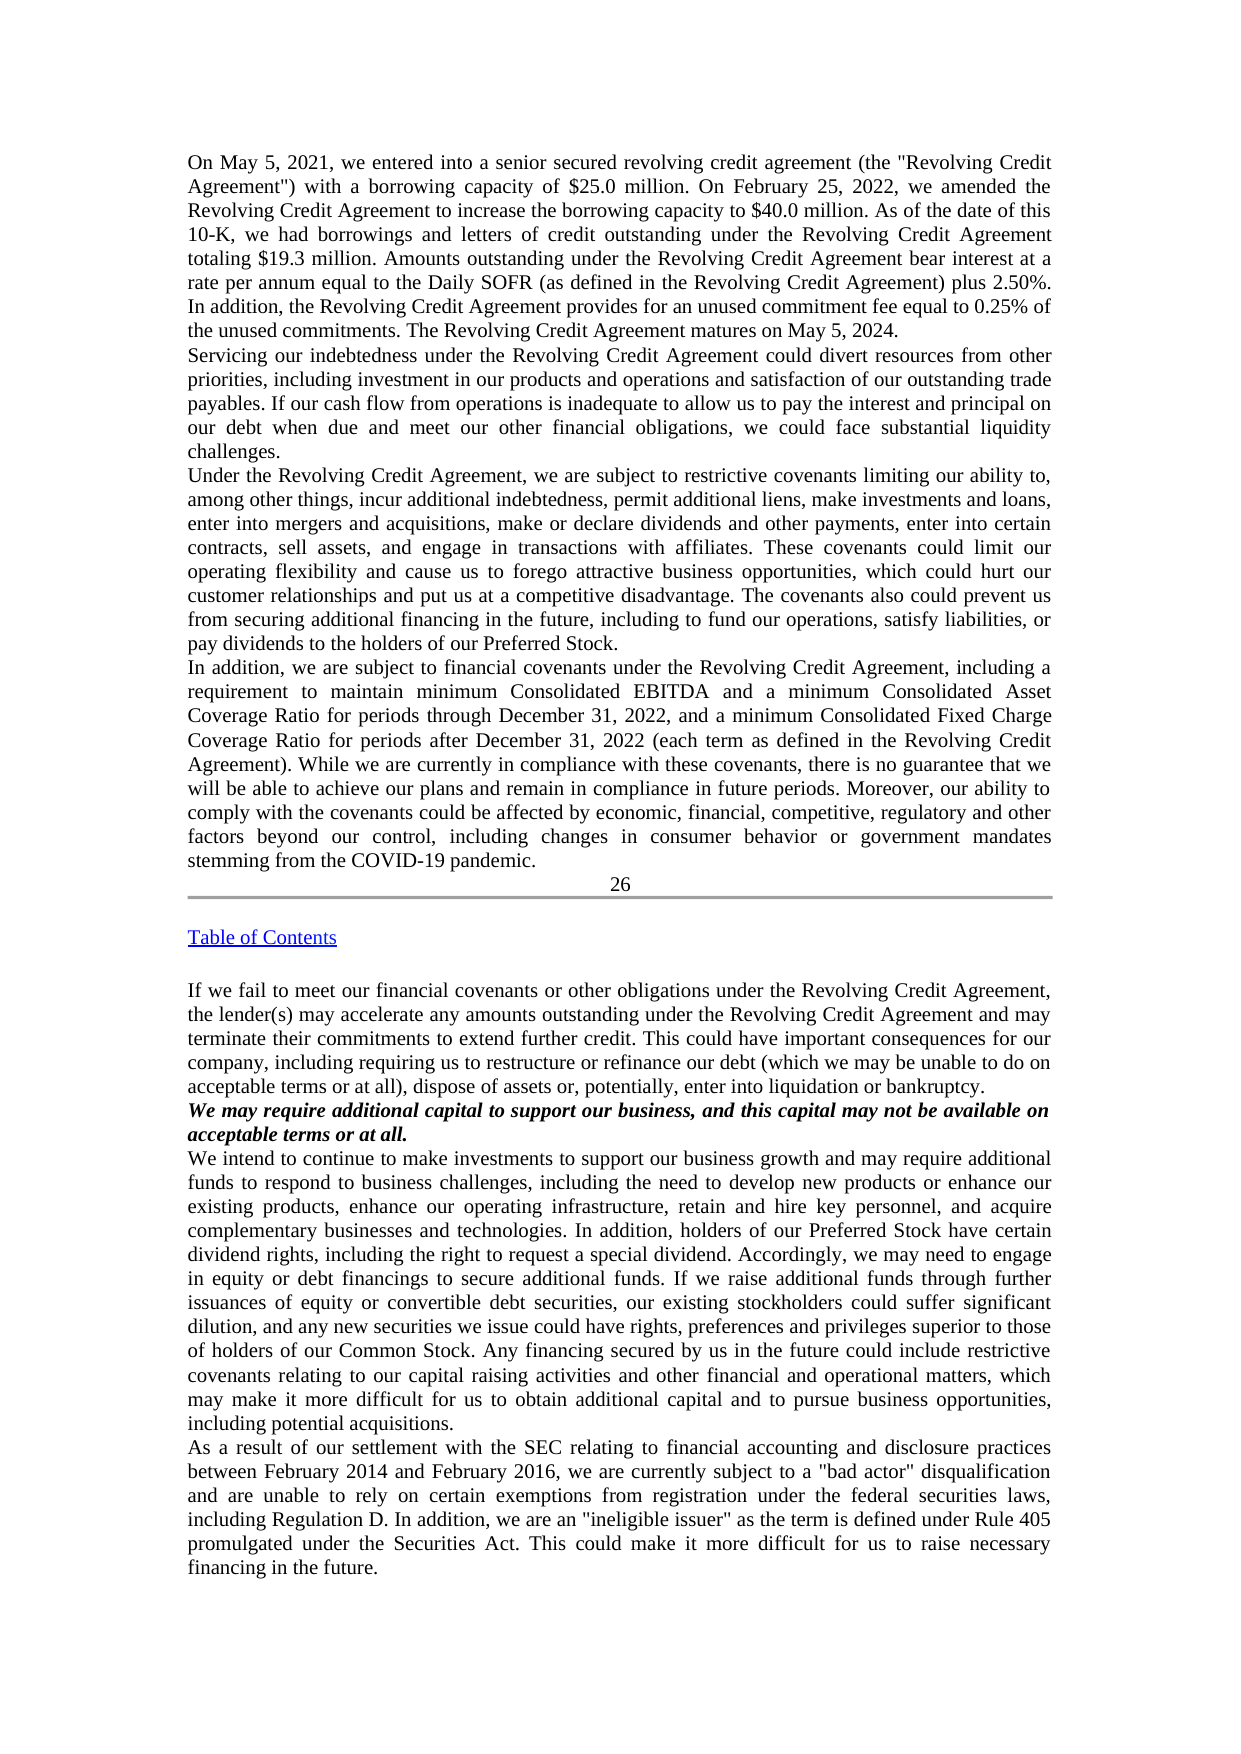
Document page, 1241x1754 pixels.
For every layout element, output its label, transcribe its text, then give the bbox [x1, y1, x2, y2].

text 26 [187, 872, 1053, 895]
text In addition, we are subject to financial covenants under the Revolving Credit Agreement, including a requirement to maintain minimum Consolidated EBITDA and a minimum Consolidated Asset Coverage Ratio for periods through December 31, 2022, and a minimum Consolidated Fixed Charge Coverage Ratio for periods after December 31, 2022 (each term as defined in the Revolving Credit Agreement). While we are currently in compliance with these covenants, there is no guarantee that we will be able to achieve our plans and remain in compliance in future periods. Moreover, our ability to comply with the covenants could be affected by economic, financial, competitive, regulatory and other factors beyond our control, including changes in consumer behavior or government mandates stemming from the COVID-19 pandemic. [187, 655, 1053, 872]
text We intend to continue to make investments to support our business growth and may require additional funds to respond to business challenges, including the need to develop new products or enhance our existing products, enhance our operating infrastructure, retain and hire key personnel, and acquire complementary businesses and technologies. In addition, holders of our Preferred Stock have certain dividend rights, including the right to request a special dividend. Accordingly, we may need to engage in equity or debt financings to secure additional funds. If we raise additional funds through further issuances of equity or convertible debt securities, our existing stockholders could suffer significant dilution, and any new securities we issue could have rights, preferences and privileges superior to those of holders of our Common Stock. Any financing secured by us in the future could include restrictive covenants relating to our capital raising activities and other financial and operational matters, which may make it more difficult for us to obtain additional capital and to pursue business opportunities, including potential acquisitions. [187, 1146, 1053, 1435]
text We may require additional capital to support our business, and this capital may not be available on acceptable terms or at all. [187, 1098, 1053, 1146]
text Table of Contents [187, 925, 1053, 949]
text Servicing our indebtedness under the Revolving Credit Agreement could divert resources from other priorities, including investment in our products and operations and satisfaction of our outstanding trade payables. If our cash flow from operations is inadequate to allow us to pay the interest and principal on our debt when due and meet our other financial obligations, we could face substantial liquidity challenges. [187, 342, 1053, 463]
text Under the Revolving Credit Agreement, we are subject to restrictive covenants limiting our ability to, among other things, incur additional indebtedness, permit additional liens, make investments and loans, enter into mergers and acquisitions, make or declare dividends and other payments, enter into certain contracts, sell assets, and engage in transactions with affiliates. These covenants could limit our operating flexibility and cause us to forego attractive business opportunities, which could hurt our customer relationships and put us at a competitive disadvantage. The covenants also could prevent us from securing additional financing in the future, including to fund our operations, satisfy liabilities, or pay dividends to the holders of our Preferred Stock. [187, 463, 1053, 655]
text On May 5, 2021, we entered into a senior secured revolving credit agreement (the "Revolving Credit Agreement") with a borrowing capacity of $25.0 million. On February 25, 2022, we amended the Revolving Credit Agreement to increase the borrowing capacity to $40.0 million. As of the date of this 10-K, we had borrowings and letters of credit outstanding under the Revolving Credit Agreement totaling $19.3 million. Amounts outstanding under the Revolving Credit Agreement bear interest at a rate per annum equal to the Daily SOFR (as defined in the Revolving Credit Agreement) plus 2.50%. In addition, the Revolving Credit Agreement provides for an unused commitment fee equal to 0.25% of the unused commitments. The Revolving Credit Agreement matures on May 5, 2024. [187, 150, 1053, 342]
text If we fail to meet our financial covenants or other obligations under the Revolving Credit Agreement, the lender(s) may accelerate any amounts outstanding under the Revolving Credit Agreement and may terminate their commitments to extend further credit. This could have important consequences for our company, including requiring us to restructure or refinance our debt (which we may be unable to do on acceptable terms or at all), dispose of assets or, potentially, enter into liquidation or bankruptcy. [187, 977, 1053, 1098]
text As a result of our settlement with the SEC relating to financial accounting and disclosure practices between February 2014 and February 2016, we are currently subject to a "bad actor" disqualification and are unable to rely on certain exemptions from registration under the federal securities laws, including Regulation D. In addition, we are an "ineligible issuer" as the term is defined under Rule 405 promulgated under the Securities Act. This could make it more difficult for us to raise necessary financing in the future. [187, 1435, 1053, 1579]
